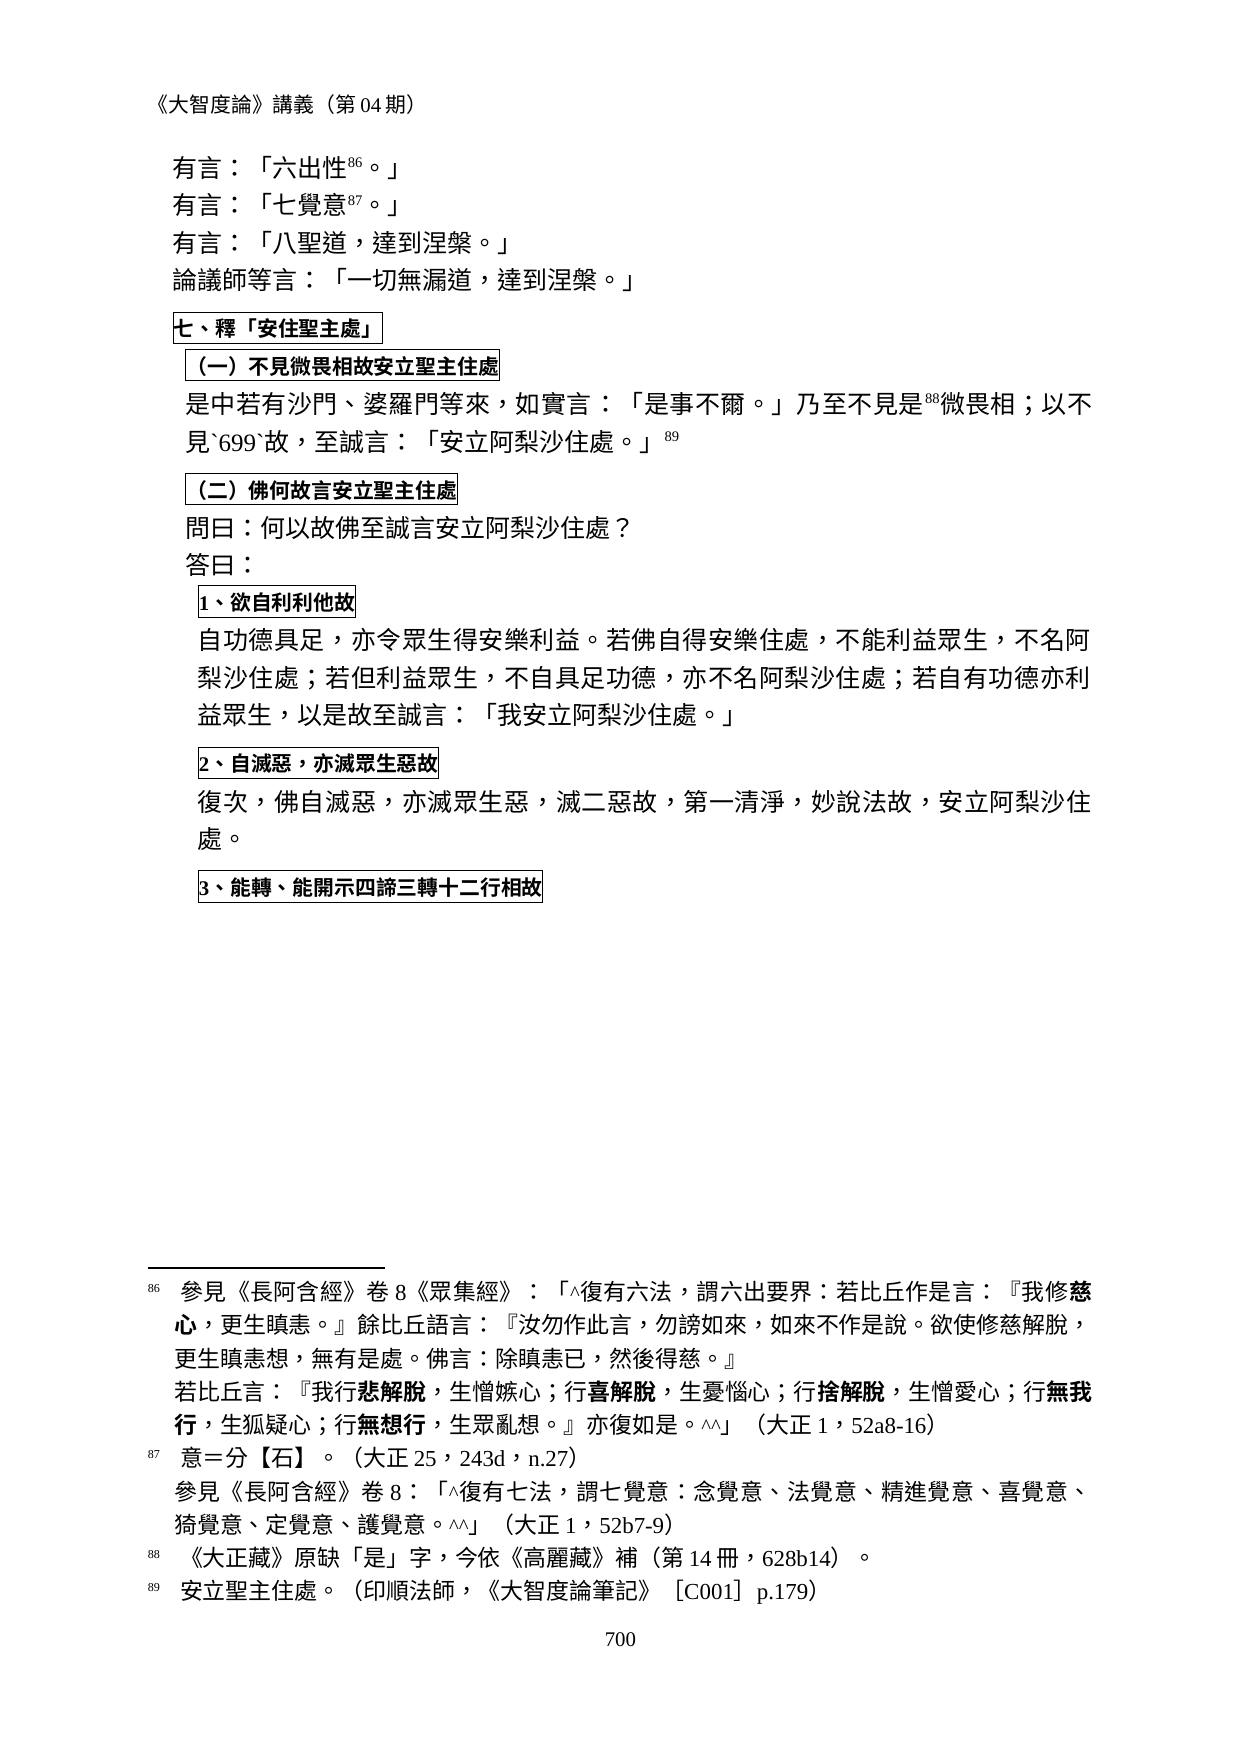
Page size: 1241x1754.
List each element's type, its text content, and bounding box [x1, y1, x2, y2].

text 答曰： [185, 545, 1092, 583]
text （一）不見微畏相故安立聖主住處 [185, 346, 1092, 384]
text 七、釋「安住聖主處」 [173, 309, 1092, 346]
text 有言：「七覺意。」 [173, 185, 1092, 223]
text 有言：「六出性。」 [173, 148, 1092, 185]
text 復次，佛自滅惡，亦滅眾生惡，滅二惡故，第一清淨，妙說法故，安立阿梨沙住處。 [198, 781, 1092, 856]
text （二）佛何故言安立聖主住處 [185, 470, 1092, 508]
text 2、自滅惡，亦滅眾生惡故 [198, 744, 1092, 781]
text 是中若有沙門、婆羅門等來，如實言：「是事不爾。」乃至不見是微畏相；以不見`699`故，至誠言：「安立阿梨沙住處。」 [185, 384, 1092, 459]
text 1、欲自利利他故 [198, 583, 1092, 620]
text 有言：「八聖道，達到涅槃。」 [173, 223, 1092, 260]
text 自功德具足，亦令眾生得安樂利益。若佛自得安樂住處，不能利益眾生，不名阿梨沙住處；若但利益眾生，不自具足功德，亦不名阿梨沙住處；若自有功德亦利益眾生，以是故至誠言：「我安立阿梨沙住處。」 [198, 620, 1092, 733]
text 問曰：何以故佛至誠言安立阿梨沙住處？ [185, 508, 1092, 545]
text 3、能轉、能開示四諦三轉十二行相故 [198, 868, 1092, 905]
text 論議師等言：「一切無漏道，達到涅槃。」 [173, 260, 1092, 298]
